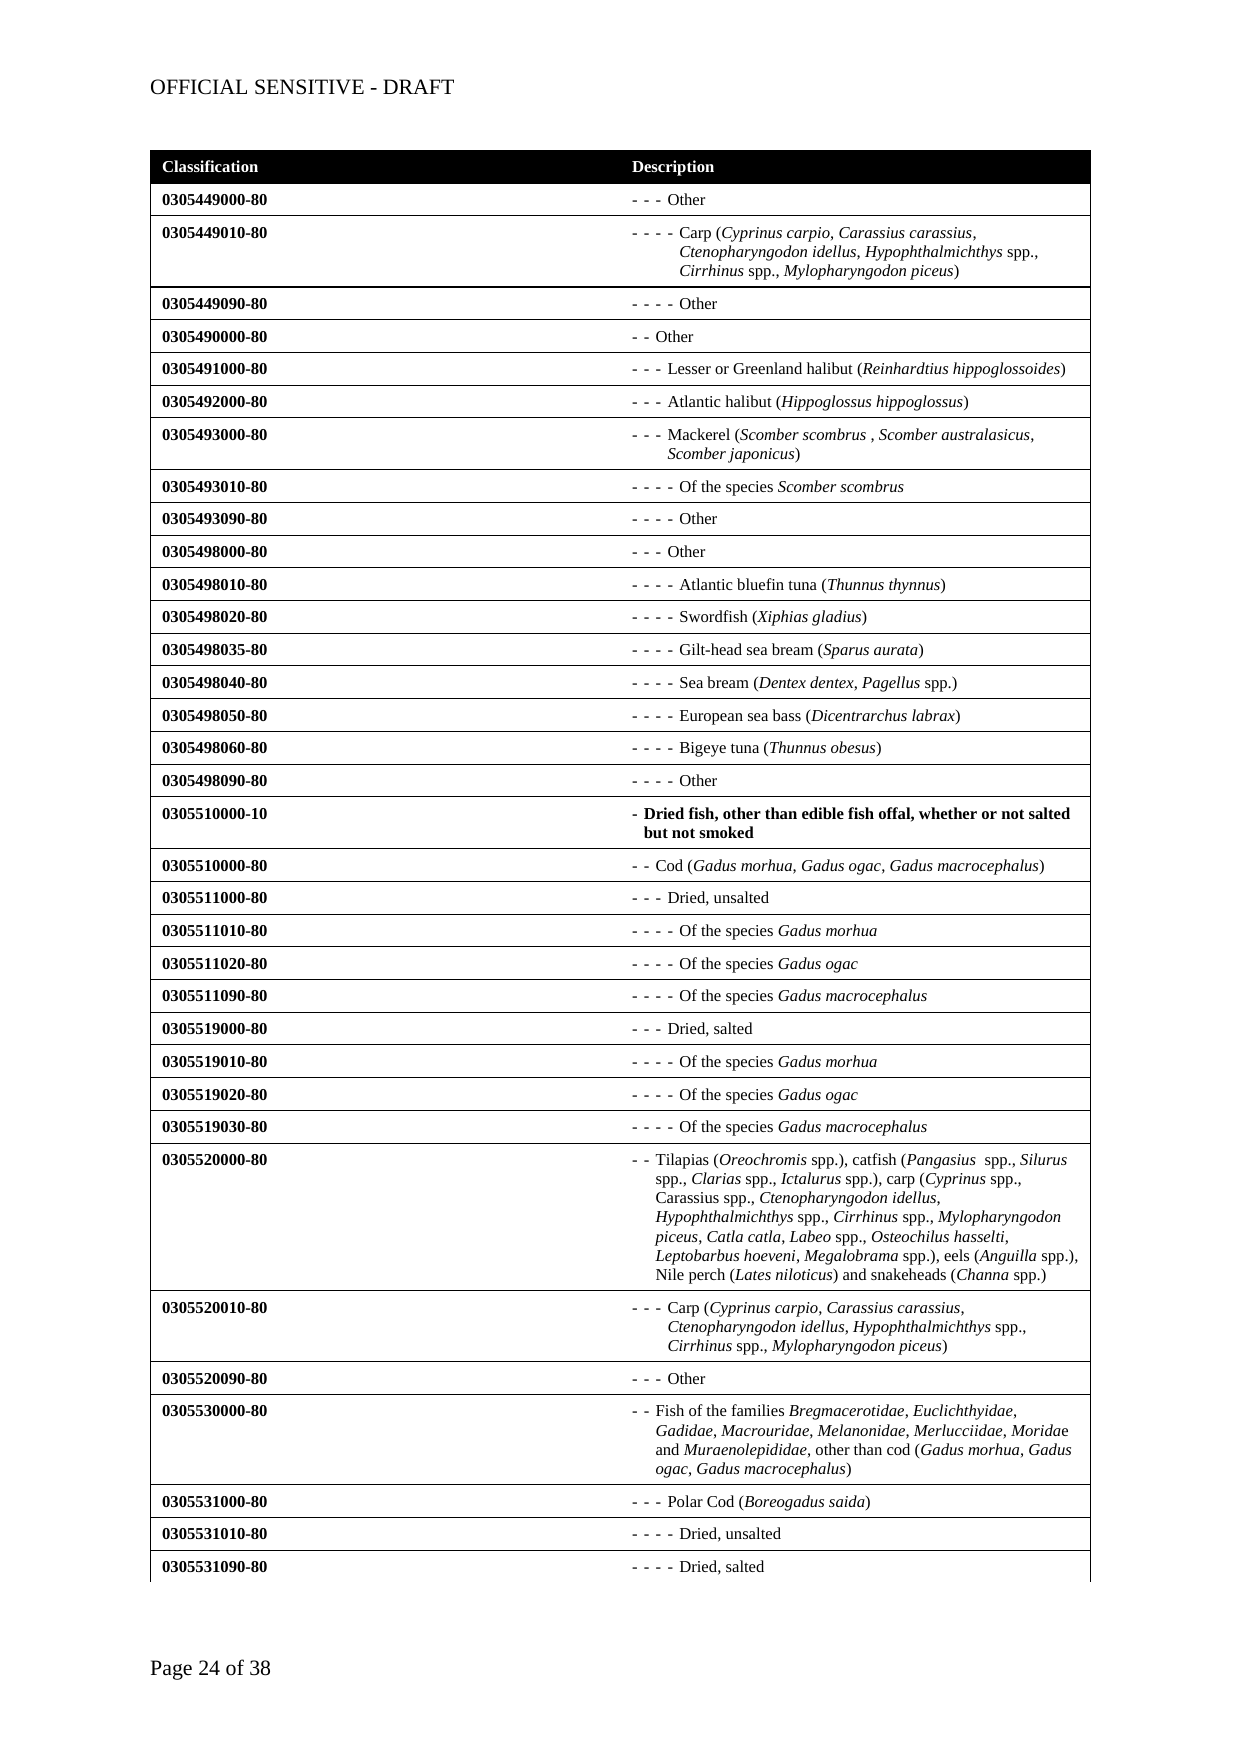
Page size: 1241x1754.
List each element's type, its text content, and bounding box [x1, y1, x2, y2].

table_cell - - - - Sea bream (Dentex dentex , Pagellus spp.) [621, 666, 1090, 698]
table_cell 0305498060-80 [151, 732, 621, 763]
table_cell 0305519010-80 [151, 1045, 621, 1077]
table_cell - - - - Swordfish (Xiphias gladius ) [621, 601, 1090, 633]
table_cell - - Tilapias (Oreochromis spp.), catfish (Pangasius spp., Silurus spp., Clarias spp., Ictalurus spp.), carp (Cyprinus spp., Carassius spp., Ctenopharyngodon idellus , Hypophthalmichthys spp., Cirrhinus spp., Mylopharyngodon piceus , Catla catla , Labeo spp., Osteochilus hasselti , Leptobarbus hoeveni , Megalobrama spp.), eels (Anguilla spp.), Nile perch (Lates niloticus ) and snakeheads (Channa spp.) [621, 1144, 1090, 1290]
table_cell 0305449000-80 [151, 184, 621, 215]
table_cell 0305490000-80 [151, 320, 621, 352]
table_header Description [621, 151, 1090, 183]
table_cell 0305498090-80 [151, 765, 621, 796]
table_cell 0305511020-80 [151, 947, 621, 979]
table_cell - - - - Atlantic bluefin tuna (Thunnus thynnus ) [621, 568, 1090, 600]
table_cell 0305498050-80 [151, 699, 621, 731]
table_cell - - - - European sea bass (Dicentrarchus labrax ) [621, 699, 1090, 731]
table_cell - - Fish of the families Bregmacerotidae , Euclichthyidae , Gadidae , Macrouridae , Melanonidae , Merlucciidae , Morida e and Muraenolepididae , other than cod (Gadus morhua , Gadus ogac , Gadus macrocephalus ) [621, 1395, 1090, 1484]
table_cell 0305493000-80 [151, 418, 621, 469]
table_cell - - - - Bigeye tuna (Thunnus obesus ) [621, 732, 1090, 763]
table_cell 0305530000-80 [151, 1395, 621, 1484]
table_cell 0305531010-80 [151, 1518, 621, 1549]
table_cell - - - Polar Cod (Boreogadus saida ) [621, 1485, 1090, 1517]
table_cell - - - - Other [621, 503, 1090, 534]
table_cell 0305493010-80 [151, 470, 621, 502]
table_cell - - - Dried, salted [621, 1013, 1090, 1044]
table_cell 0305519000-80 [151, 1013, 621, 1044]
table_cell 0305498000-80 [151, 536, 621, 567]
table_cell 0305493090-80 [151, 503, 621, 534]
table_cell - - - - Other [621, 765, 1090, 796]
table_cell - - - - Other [621, 288, 1090, 319]
table_cell - - - - Gilt-head sea bream (Sparus aurata ) [621, 634, 1090, 665]
table_cell - - - Mackerel (Scomber scombrus , Scomber australasicus , Scomber japonicus ) [621, 418, 1090, 469]
table_cell 0305519020-80 [151, 1078, 621, 1110]
table_cell - - - - Of the species Scomber scombrus [621, 470, 1090, 502]
table_cell - - - Other [621, 184, 1090, 215]
table_cell - - - Carp (Cyprinus carpio , Carassius carassius , Ctenopharyngodon idellus , Hypophthalmichthys spp., Cirrhinus spp., Mylopharyngodon piceus ) [621, 1291, 1090, 1361]
table_cell 0305449090-80 [151, 288, 621, 319]
table_cell 0305498035-80 [151, 634, 621, 665]
table_cell - - - Other [621, 536, 1090, 567]
table_cell - Dried fish, other than edible fish offal, whether or not salted but not smoked [621, 797, 1090, 848]
table_cell - - Cod (Gadus morhua , Gadus ogac , Gadus macrocephalus ) [621, 849, 1090, 881]
table_cell - - - - Of the species Gadus ogac [621, 947, 1090, 979]
table_cell 0305520090-80 [151, 1362, 621, 1394]
table_cell 0305498010-80 [151, 568, 621, 600]
table_cell - - - - Of the species Gadus morhua [621, 915, 1090, 946]
table_cell 0305511010-80 [151, 915, 621, 946]
table_cell 0305519030-80 [151, 1111, 621, 1142]
table_cell - - Other [621, 320, 1090, 352]
table_cell 0305520000-80 [151, 1144, 621, 1290]
table_cell - - - Other [621, 1362, 1090, 1394]
table_cell 0305531090-80 [151, 1551, 621, 1582]
table_cell - - - - Of the species Gadus morhua [621, 1045, 1090, 1077]
table_cell - - - - Of the species Gadus macrocephalus [621, 980, 1090, 1012]
table_cell - - - - Carp (Cyprinus carpio , Carassius carassius , Ctenopharyngodon idellus , Hypophthalmichthys spp., Cirrhinus spp., Mylopharyngodon piceus ) [621, 216, 1090, 286]
table_cell - - - - Of the species Gadus ogac [621, 1078, 1090, 1110]
table_cell 0305449010-80 [151, 216, 621, 286]
table_cell - - - Dried, unsalted [621, 882, 1090, 913]
table_cell 0305498020-80 [151, 601, 621, 633]
table_cell 0305520010-80 [151, 1291, 621, 1361]
table_cell 0305531000-80 [151, 1485, 621, 1517]
table_cell 0305491000-80 [151, 353, 621, 384]
table_cell 0305498040-80 [151, 666, 621, 698]
table_cell - - - - Dried, salted [621, 1551, 1090, 1582]
table_cell 0305511090-80 [151, 980, 621, 1012]
table_cell - - - Lesser or Greenland halibut (Reinhardtius hippoglossoides ) [621, 353, 1090, 384]
table_cell - - - Atlantic halibut (Hippoglossus hippoglossus ) [621, 386, 1090, 417]
table_cell 0305492000-80 [151, 386, 621, 417]
table_cell - - - - Dried, unsalted [621, 1518, 1090, 1549]
table_header Classification [151, 151, 621, 183]
table_cell 0305510000-10 [151, 797, 621, 848]
table_cell 0305510000-80 [151, 849, 621, 881]
table_cell - - - - Of the species Gadus macrocephalus [621, 1111, 1090, 1142]
table_cell 0305511000-80 [151, 882, 621, 913]
